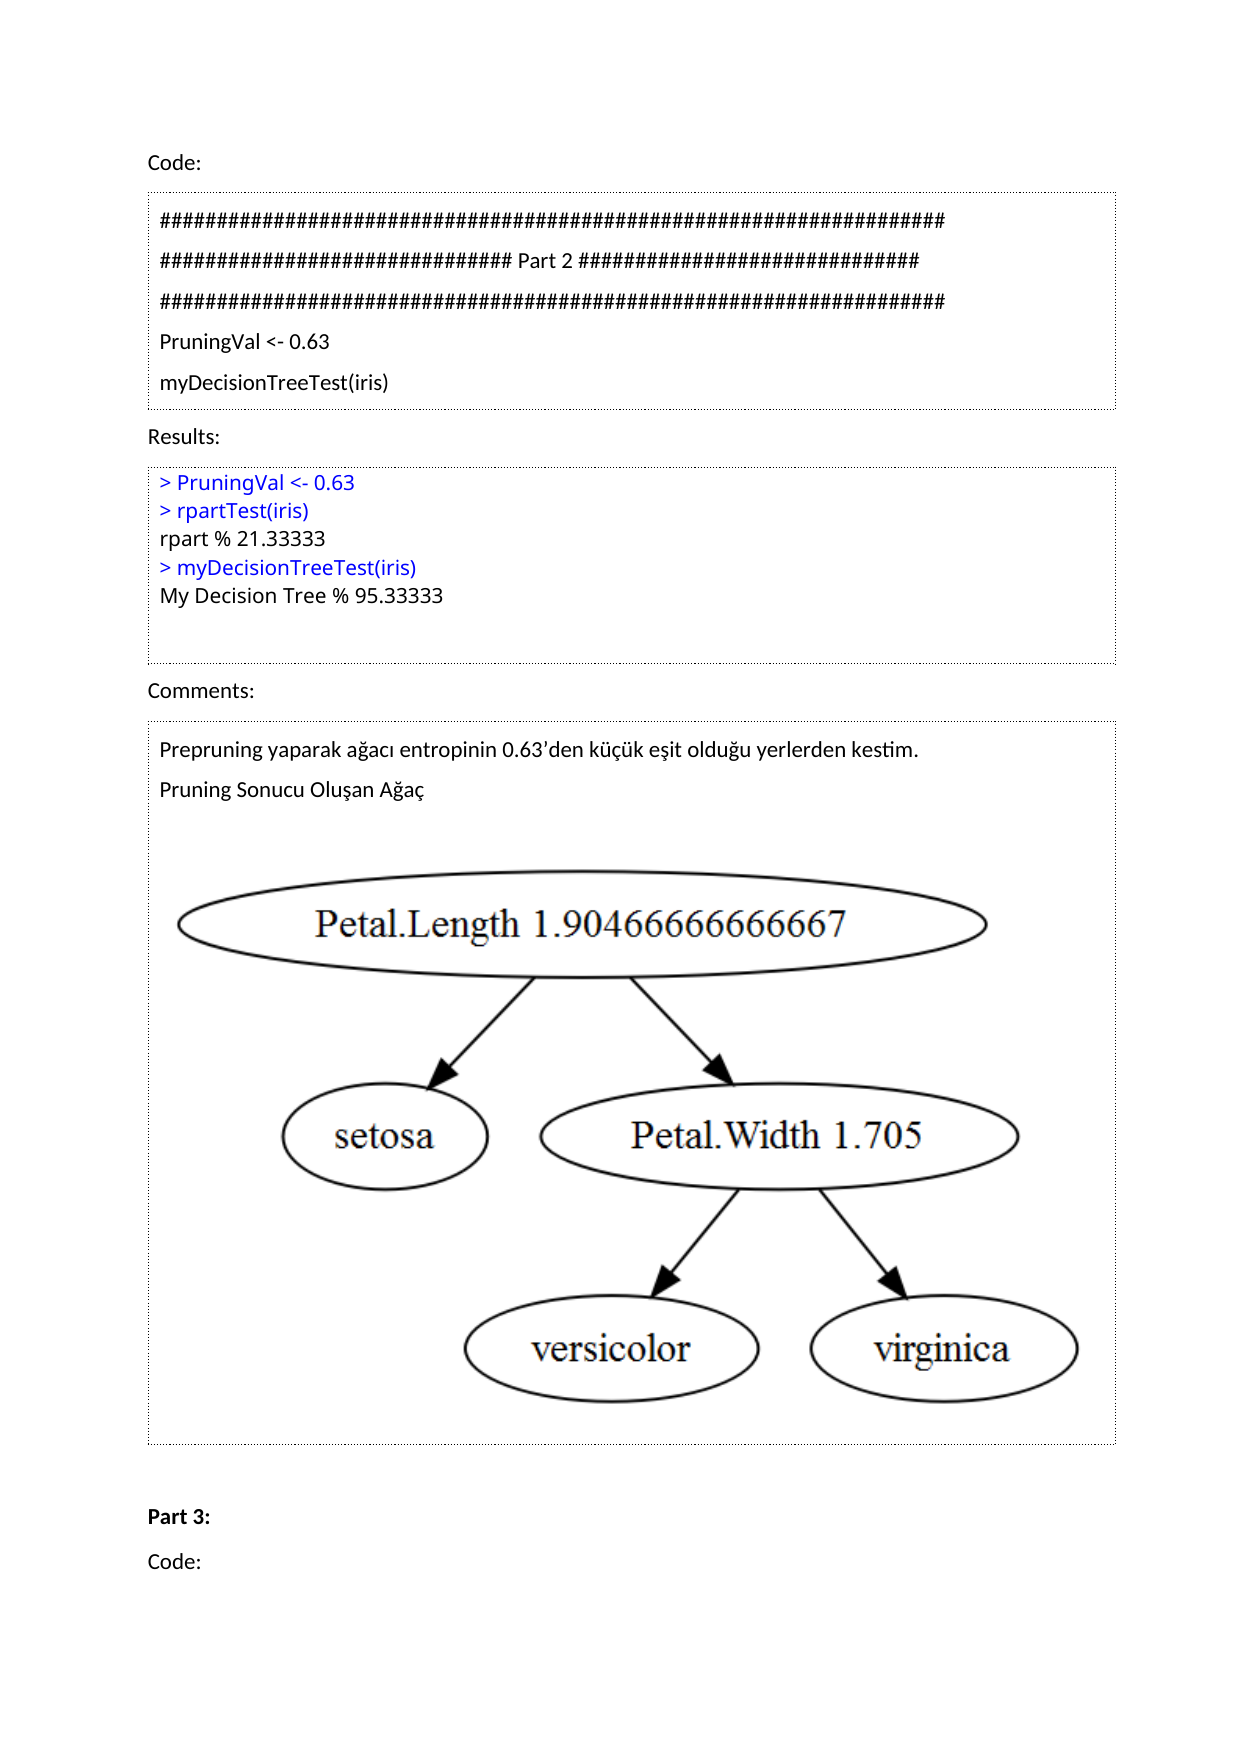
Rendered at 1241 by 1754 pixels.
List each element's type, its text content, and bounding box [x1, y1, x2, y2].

text Results: [148, 422, 1093, 450]
text Comments: [148, 676, 1093, 704]
table_header ##################################################################### ############################### Part 2 ############################## ##################################################################### PruningVal <- 0.63 myDecisionTreeTest(iris) [148, 192, 1116, 408]
picture [159, 815, 1096, 1432]
text Code: [148, 1547, 1093, 1575]
text Part 3: [148, 1502, 1093, 1530]
text Code: [148, 148, 1093, 176]
table_header Prepruning yaparak ağacı entropinin 0.63’den küçük eşit olduğu yerlerden kestim. Pruning Sonucu Oluşan Ağaç [148, 721, 1116, 1444]
table_header > PruningVal <- 0.63 > rpartTest(iris) rpart % 21.33333 > myDecisionTreeTest(iris) My Decision Tree % 95.33333 [148, 467, 1116, 663]
